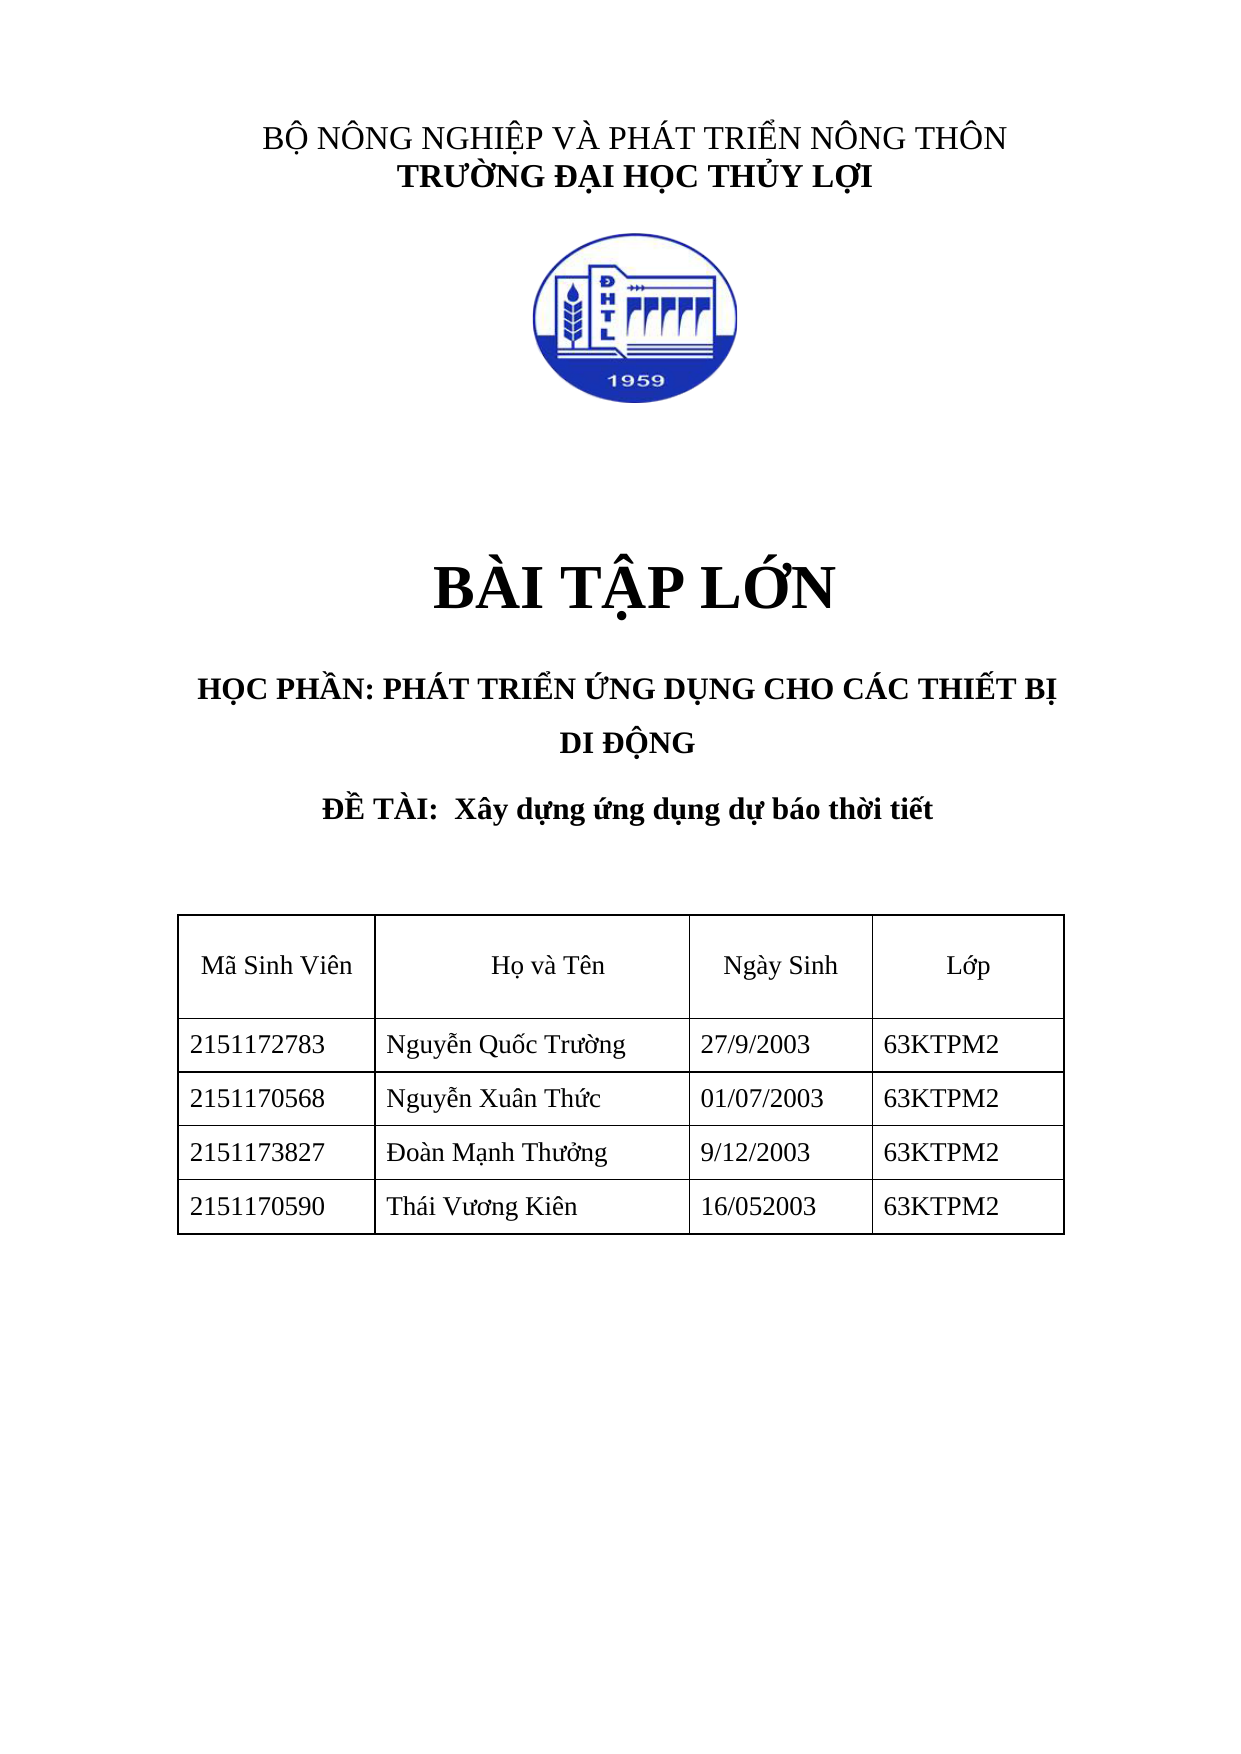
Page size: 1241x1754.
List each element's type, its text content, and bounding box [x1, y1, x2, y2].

table_cell 27/9/2003 [690, 1019, 872, 1071]
table_header Mã Sinh Viên [179, 916, 374, 1017]
table_cell Đoàn Mạnh Thưởng [376, 1126, 689, 1179]
table_cell Nguyễn Quốc Trường [376, 1019, 689, 1071]
text HỌC PHẦN: PHÁT TRIỂN ỨNG DỤNG CHO CÁC THIẾT BỊ DI ĐỘNG [177, 670, 1078, 760]
table_cell 9/12/2003 [690, 1126, 872, 1179]
picture [532, 233, 738, 403]
table_cell 2151170590 [179, 1180, 374, 1233]
text BÀI TẬP LỚN [177, 550, 1092, 622]
table_cell 2151173827 [179, 1126, 374, 1179]
table_cell 16/052003 [690, 1180, 872, 1233]
table_cell 2151172783 [179, 1019, 374, 1071]
table_header Ngày Sinh [690, 916, 872, 1017]
table_header Lớp [873, 916, 1063, 1017]
text BỘ NÔNG NGHIỆP VÀ PHÁT TRIỂN NÔNG THÔN [177, 118, 1092, 156]
table_cell 63KTPM2 [873, 1073, 1063, 1125]
table_cell Nguyễn Xuân Thức [376, 1073, 689, 1125]
table_cell 01/07/2003 [690, 1073, 872, 1125]
text ĐỀ TÀI: Xây dựng ứng dụng dự báo thời tiết [177, 791, 1078, 827]
table_cell 63KTPM2 [873, 1180, 1063, 1233]
table_cell 63KTPM2 [873, 1126, 1063, 1179]
text TRƯỜNG ĐẠI HỌC THỦY LỢI [177, 156, 1092, 195]
table_header Họ và Tên [376, 916, 689, 1017]
table_cell 2151170568 [179, 1073, 374, 1125]
table_cell Thái Vương Kiên [376, 1180, 689, 1233]
table_cell 63KTPM2 [873, 1019, 1063, 1071]
